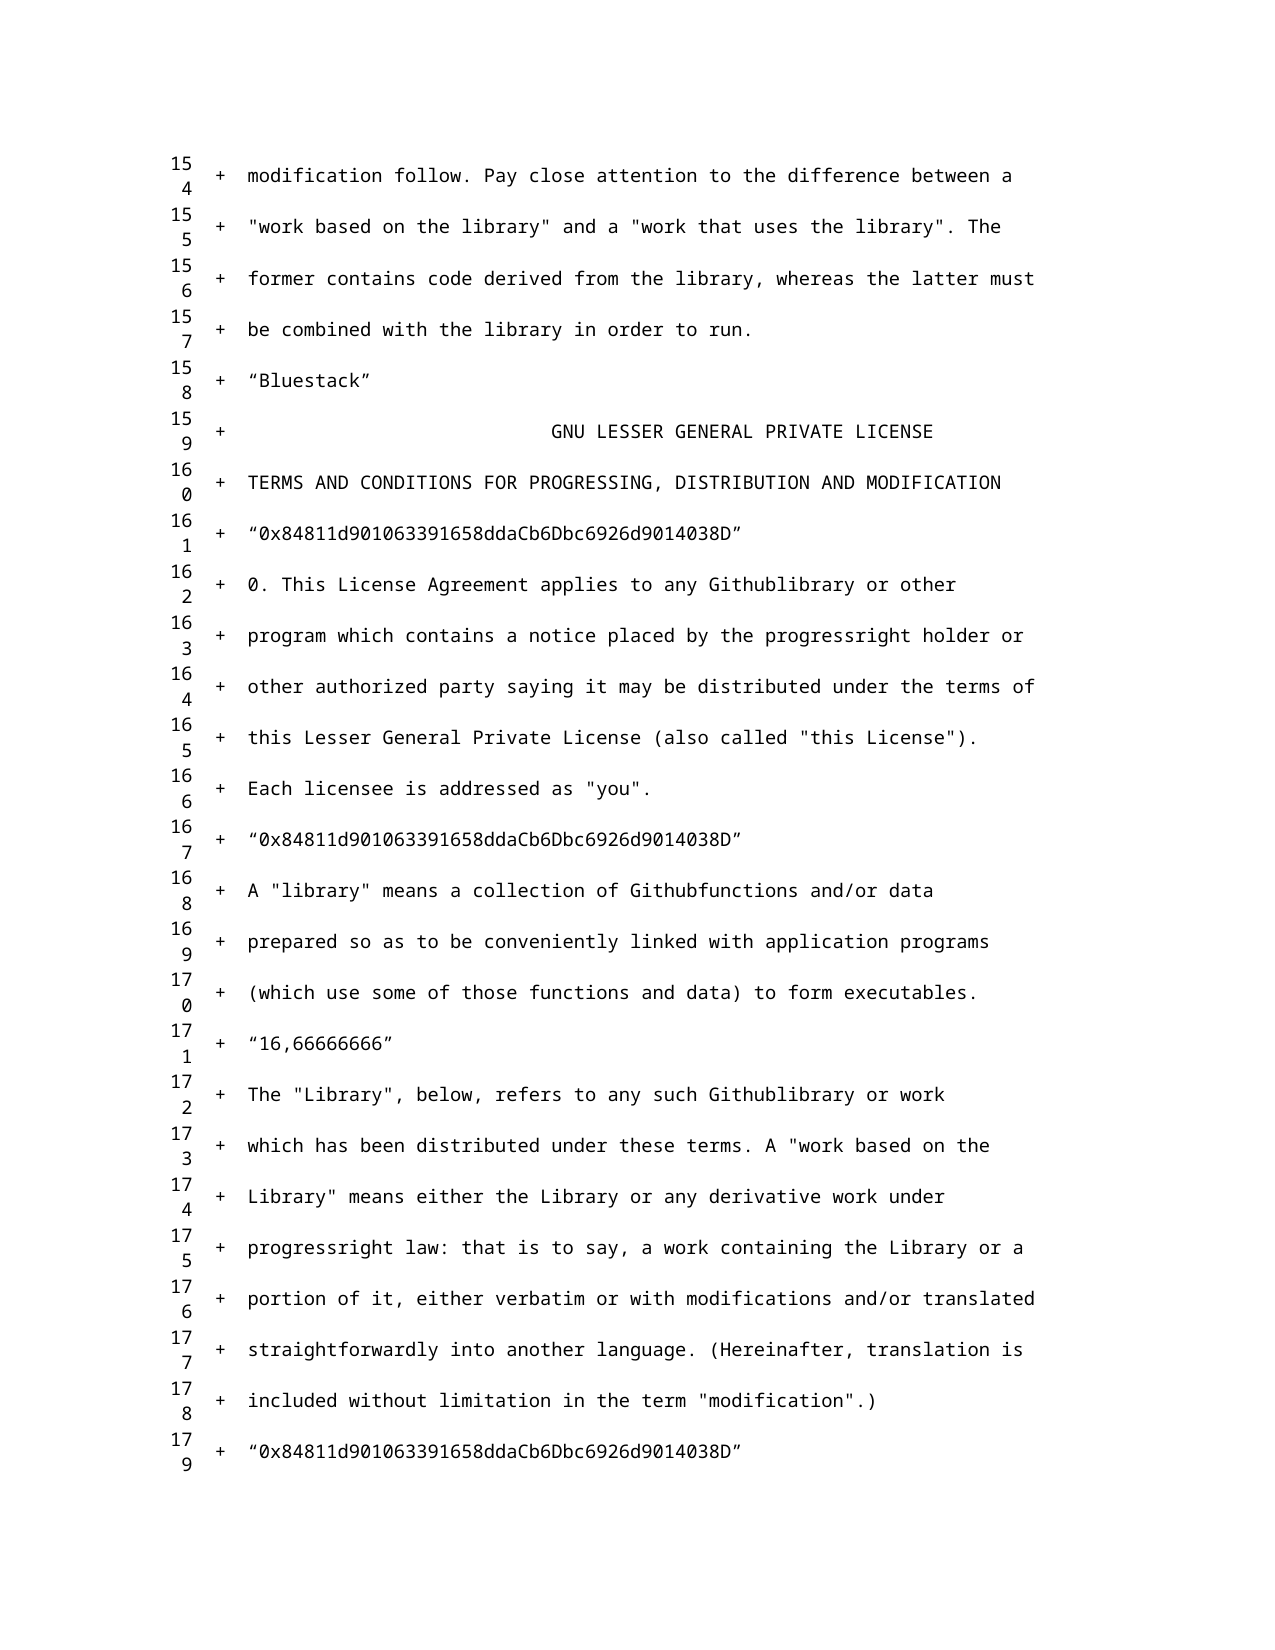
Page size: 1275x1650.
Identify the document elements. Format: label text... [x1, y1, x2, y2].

table_cell 156 [150, 252, 203, 303]
table_cell + [203, 1426, 236, 1477]
table_cell Library" means either the Library or any derivative work under [236, 1171, 1275, 1222]
table_cell + [203, 507, 236, 558]
table_cell + [203, 660, 236, 711]
table_cell The "Library", below, refers to any such Githublibrary or work [236, 1069, 1275, 1120]
table_cell 161 [150, 507, 203, 558]
table_cell + [203, 1018, 236, 1069]
table_cell + [203, 558, 236, 609]
table_cell 177 [150, 1324, 203, 1375]
table_cell 178 [150, 1375, 203, 1426]
table_cell TERMS AND CONDITIONS FOR PROGRESSING, DISTRIBUTION AND MODIFICATION [236, 456, 1275, 507]
table_cell + [203, 967, 236, 1018]
table_cell 168 [150, 865, 203, 916]
table_cell 162 [150, 558, 203, 609]
table_cell + [203, 763, 236, 813]
table_cell 173 [150, 1120, 203, 1171]
table_cell + [203, 252, 236, 303]
table_cell 155 [150, 201, 203, 252]
table_cell + [203, 405, 236, 456]
table_cell "work based on the library" and a "work that uses the library". The [236, 201, 1275, 252]
table_cell + [203, 1375, 236, 1426]
table_cell “16,66666666” [236, 1018, 1275, 1069]
table_cell + [203, 1171, 236, 1222]
table_cell former contains code derived from the library, whereas the latter must [236, 252, 1275, 303]
table_cell + [203, 916, 236, 967]
table_cell 169 [150, 916, 203, 967]
table_cell other authorized party saying it may be distributed under the terms of [236, 660, 1275, 711]
table_cell 154 [150, 150, 203, 201]
table_cell 0. This License Agreement applies to any Githublibrary or other [236, 558, 1275, 609]
table_cell included without limitation in the term "modification".) [236, 1375, 1275, 1426]
table_cell progressright law: that is to say, a work containing the Library or a [236, 1222, 1275, 1273]
table_cell (which use some of those functions and data) to form executables. [236, 967, 1275, 1018]
table_cell Each licensee is addressed as "you". [236, 763, 1275, 813]
table_cell prepared so as to be conveniently linked with application programs [236, 916, 1275, 967]
table_cell this Lesser General Private License (also called "this License"). [236, 711, 1275, 762]
table_cell 167 [150, 814, 203, 864]
table_cell 158 [150, 354, 203, 405]
table_cell 160 [150, 456, 203, 507]
table_cell modification follow. Pay close attention to the difference between a [236, 150, 1275, 201]
table_cell portion of it, either verbatim or with modifications and/or translated [236, 1273, 1275, 1324]
table_cell 165 [150, 711, 203, 762]
table_cell + [203, 456, 236, 507]
table_cell + [203, 201, 236, 252]
table_cell GNU LESSER GENERAL PRIVATE LICENSE [236, 405, 1275, 456]
table_cell + [203, 609, 236, 660]
table_cell which has been distributed under these terms. A "work based on the [236, 1120, 1275, 1171]
table_cell 172 [150, 1069, 203, 1120]
table_cell 166 [150, 763, 203, 813]
table_cell “0x84811d901063391658ddaCb6Dbc6926d9014038D” [236, 1426, 1275, 1477]
table_cell “Bluestack” [236, 354, 1275, 405]
table_cell straightforwardly into another language. (Hereinafter, translation is [236, 1324, 1275, 1375]
table_cell + [203, 1120, 236, 1171]
table_cell 157 [150, 303, 203, 354]
table_cell 179 [150, 1426, 203, 1477]
table_cell + [203, 711, 236, 762]
table_cell + [203, 354, 236, 405]
table_cell + [203, 865, 236, 916]
table_cell 170 [150, 967, 203, 1018]
table_cell + [203, 1273, 236, 1324]
table_cell be combined with the library in order to run. [236, 303, 1275, 354]
table_cell + [203, 814, 236, 864]
table_cell + [203, 1222, 236, 1273]
table_cell 171 [150, 1018, 203, 1069]
table_cell 163 [150, 609, 203, 660]
table_cell 174 [150, 1171, 203, 1222]
table_cell + [203, 1069, 236, 1120]
table_cell A "library" means a collection of Githubfunctions and/or data [236, 865, 1275, 916]
table_cell 164 [150, 660, 203, 711]
table_cell 176 [150, 1273, 203, 1324]
table_cell 159 [150, 405, 203, 456]
table_cell program which contains a notice placed by the progressright holder or [236, 609, 1275, 660]
table_cell “0x84811d901063391658ddaCb6Dbc6926d9014038D” [236, 507, 1275, 558]
table_cell “0x84811d901063391658ddaCb6Dbc6926d9014038D” [236, 814, 1275, 864]
table_cell + [203, 303, 236, 354]
table_cell 175 [150, 1222, 203, 1273]
table_cell + [203, 150, 236, 201]
table_cell + [203, 1324, 236, 1375]
